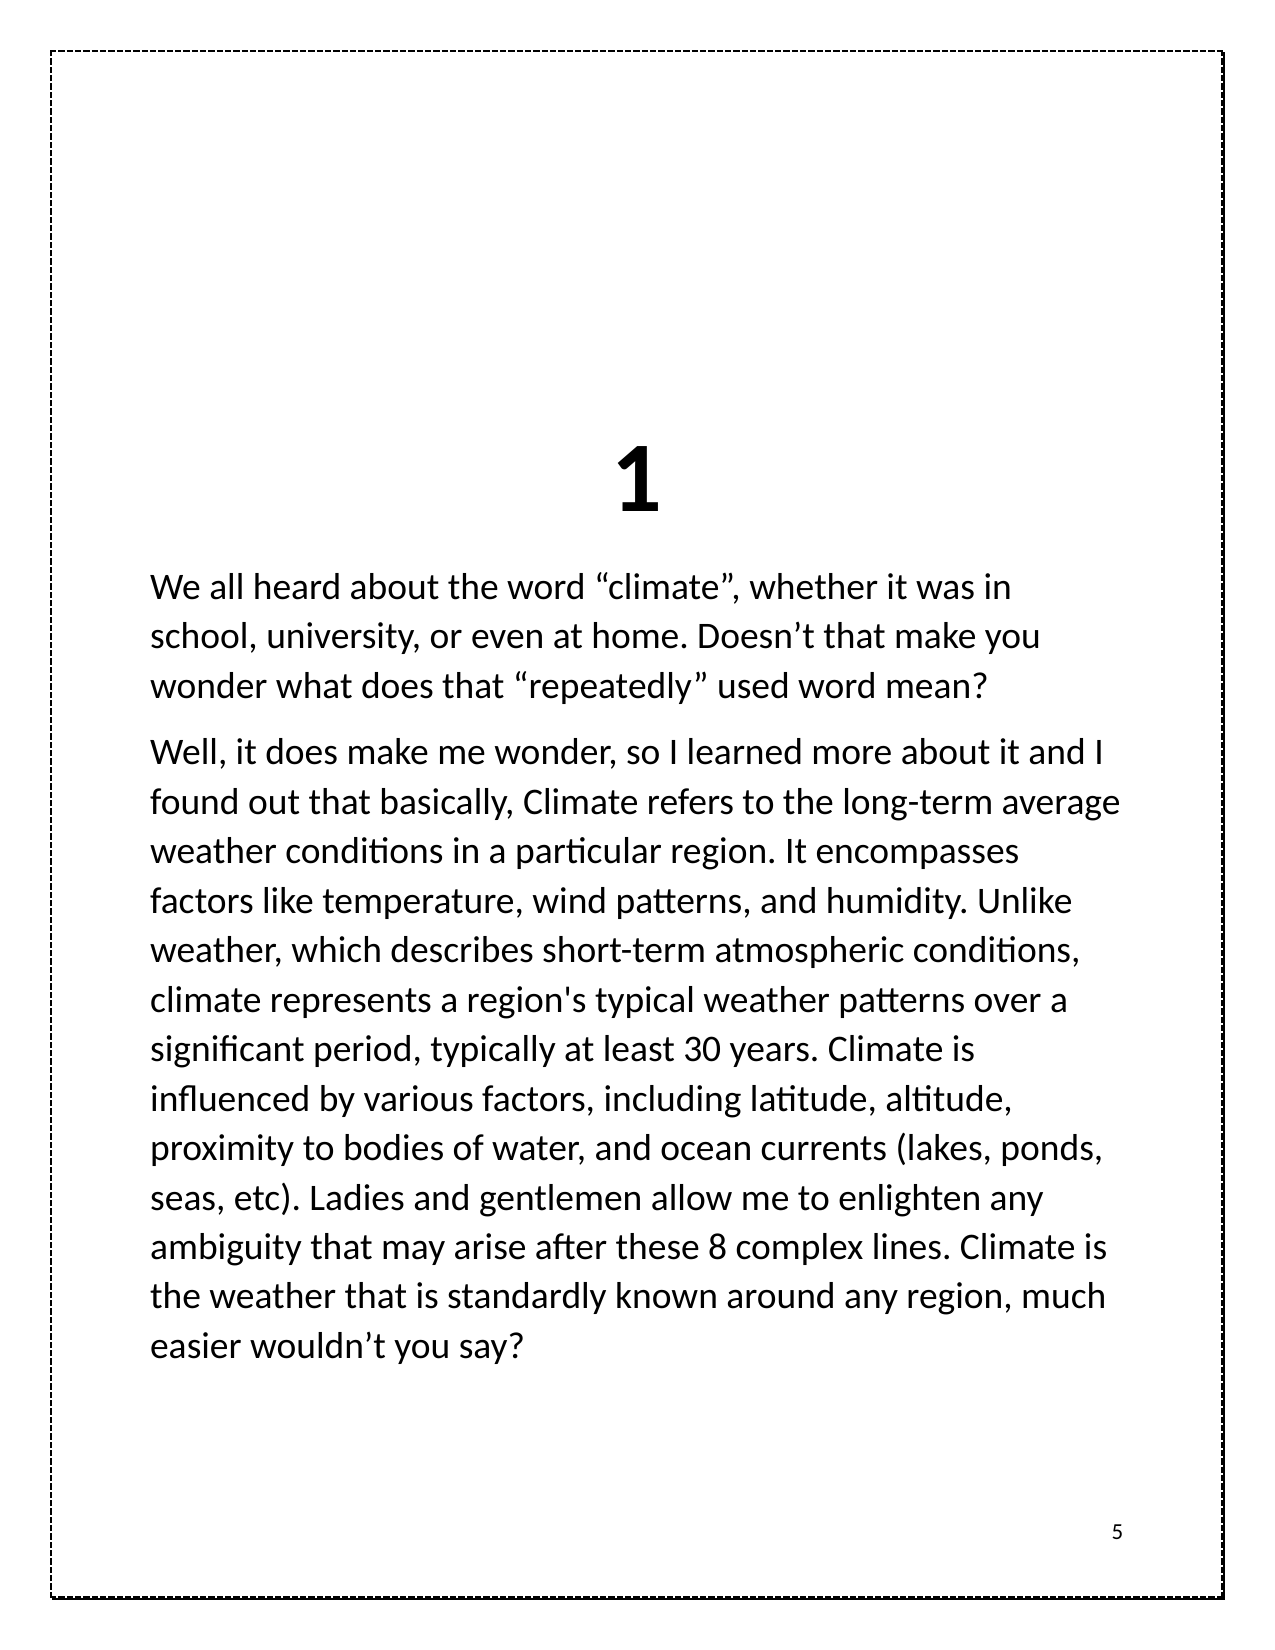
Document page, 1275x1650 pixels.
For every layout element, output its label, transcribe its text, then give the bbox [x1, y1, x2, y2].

text 1 [150, 414, 1123, 537]
text We all heard about the word “climate”, whether it was in school, university, or even at home. Doesn’t that make you wonder what does that “repeatedly” used word mean? [150, 563, 1123, 708]
text Well, it does make me wonder, so I learned more about it and I found out that basically, Climate refers to the long-term average weather conditions in a particular region. It encompasses factors like temperature, wind patterns, and humidity. Unlike weather, which describes short-term atmospheric conditions, climate represents a region's typical weather patterns over a significant period, typically at least 30 years. Climate is influenced by various factors, including latitude, altitude, proximity to bodies of water, and ocean currents (lakes, ponds, seas, etc). Ladies and gentlemen allow me to enlighten any ambiguity that may arise after these 8 complex lines. Climate is the weather that is standardly known around any region, much easier wouldn’t you say? [150, 728, 1123, 1368]
